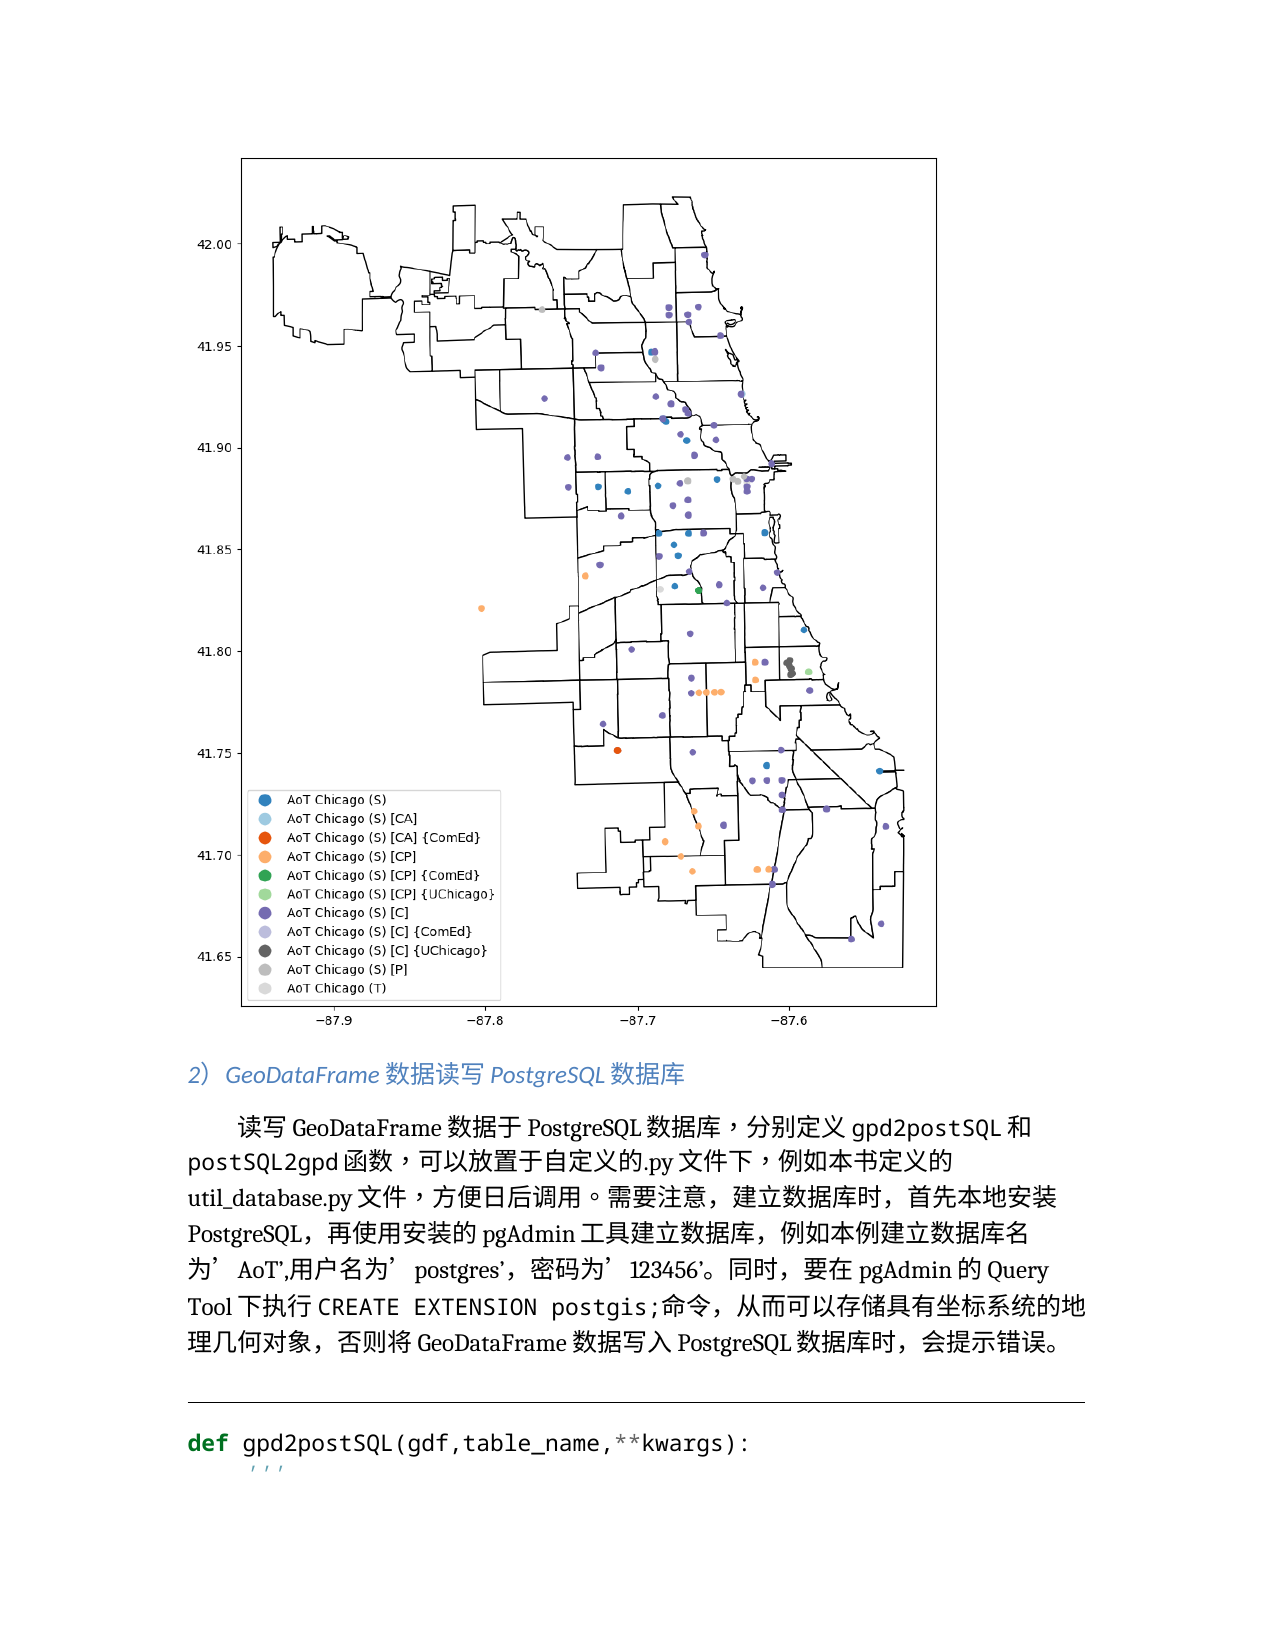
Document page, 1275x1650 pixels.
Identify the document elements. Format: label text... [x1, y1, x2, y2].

picture [187, 150, 943, 1036]
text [187, 1427, 1087, 1489]
text 读写GeoDataFrame数据于PostgreSQL数据库，分别定义gpd2postSQL和postSQL2gpd函数，可以放置于自定义的.py文件下，例如本书定义的util_database.py文件，方便日后调用。需要注意，建立数据库时，首先本地安装PostgreSQL，再使用安装的pgAdmin工具建立数据库，例如本例建立数据库名为’AoT’,用户名为’postgres’，密码为’123456’。同时，要在pgAdmin的Query Tool下执行CREATE EXTENSION postgis;命令，从而可以存储具有坐标系统的地理几何对象，否则将GeoDataFrame数据写入PostgreSQL数据库时，会提示错误。 [187, 1109, 1087, 1359]
subtitle 2）GeoDataFrame数据读写PostgreSQL数据库 [187, 1057, 1087, 1091]
